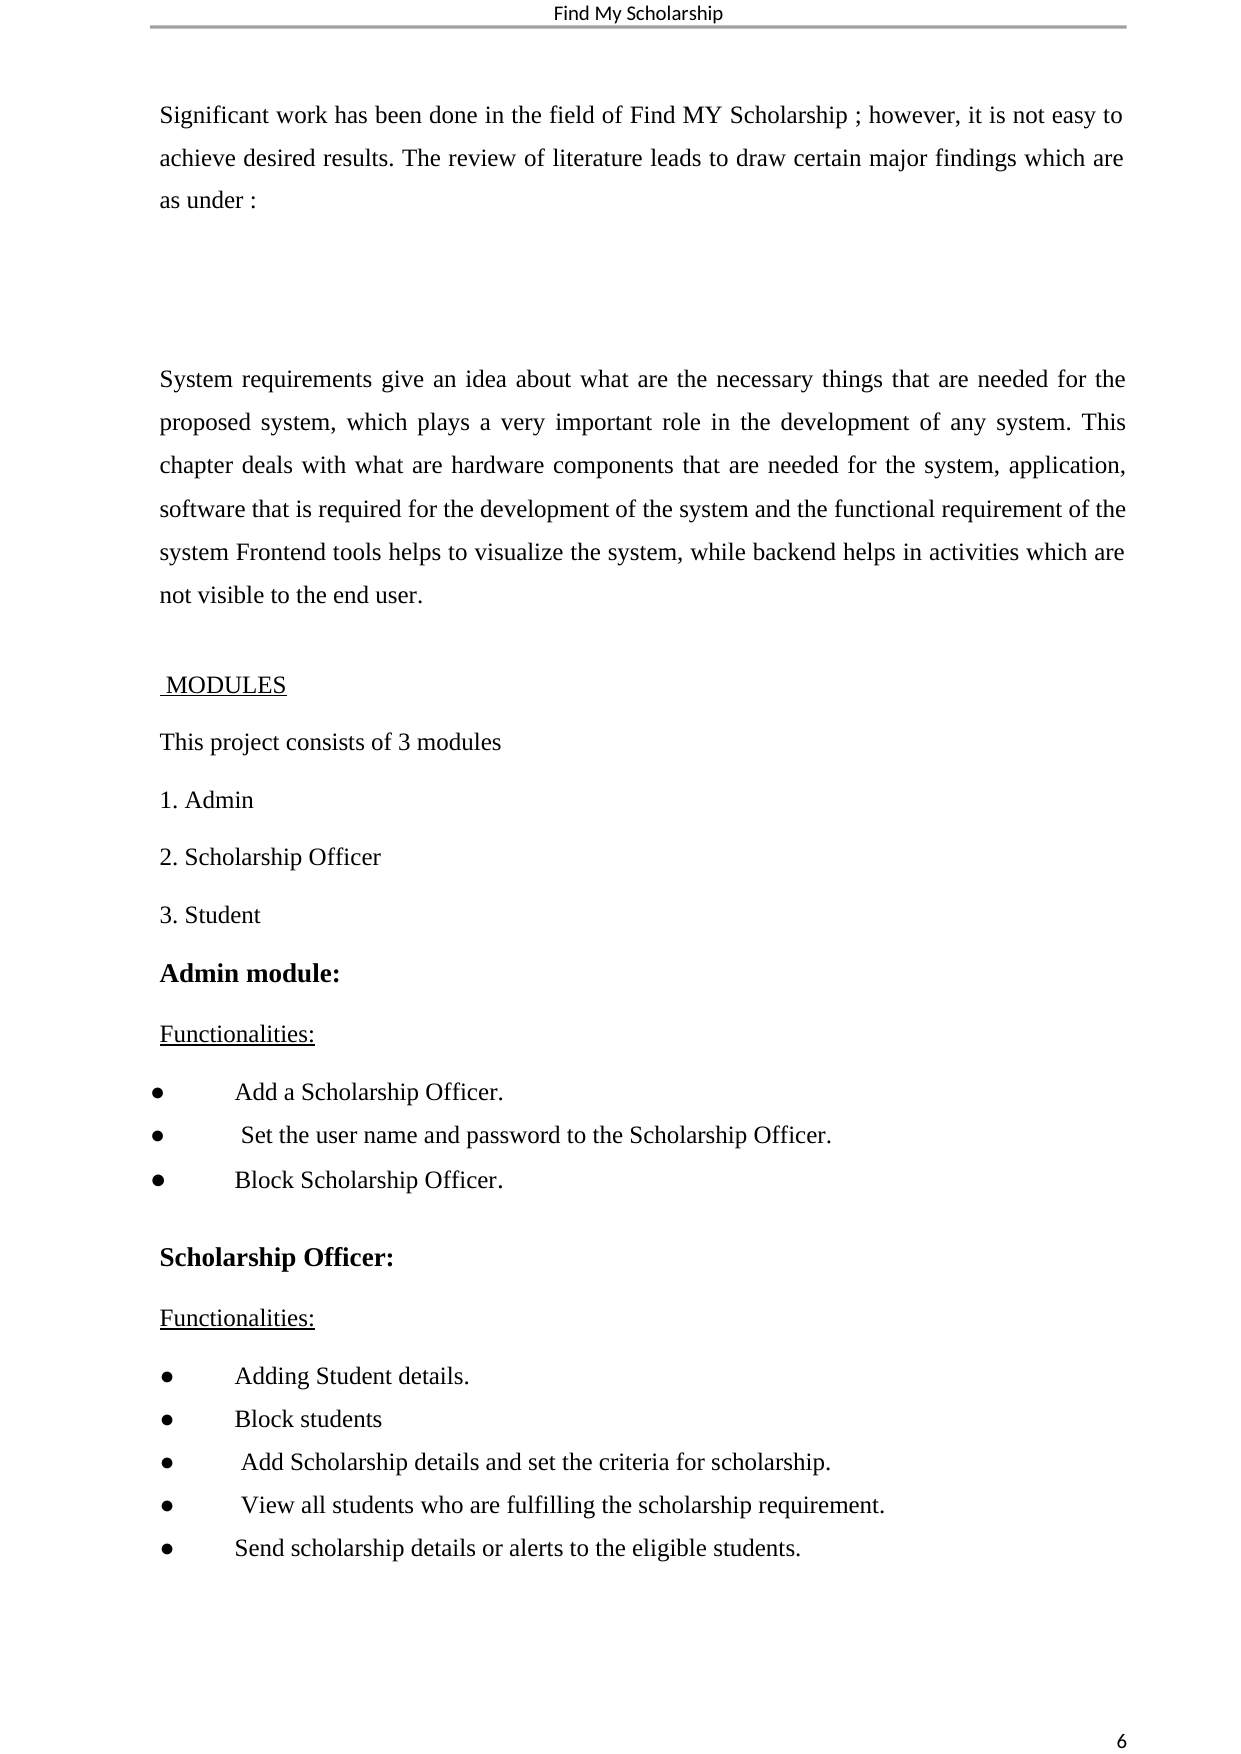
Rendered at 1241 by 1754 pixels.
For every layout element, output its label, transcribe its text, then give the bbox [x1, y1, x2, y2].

text Functionalities: [150, 1303, 1127, 1332]
list Send scholarship details or alerts to the eligible students. [159, 1533, 1127, 1562]
list Add Scholarship details and set the criteria for scholarship. [159, 1447, 1127, 1476]
list Set the user name and password to the Scholarship Officer. [150, 1120, 1127, 1149]
text 2. Scholarship Officer [159, 842, 1127, 871]
text Significant work has been done in the field of Find MY Scholarship ; however, it is not easy to achieve desired results. The review of literature leads to draw certain major findings which are as under : [159, 100, 1125, 214]
text Functionalities: [150, 1019, 1127, 1048]
text Admin module: [150, 957, 1127, 988]
text MODULES [159, 670, 1127, 698]
list Add a Scholarship Officer. [150, 1077, 1127, 1106]
list View all students who are fulfilling the scholarship requirement. [159, 1490, 1127, 1519]
text 1. Admin [159, 785, 1127, 813]
list Block students [159, 1404, 1127, 1433]
text This project consists of 3 modules [159, 727, 1127, 756]
list Block Scholarship Officer. [150, 1163, 1127, 1194]
text 3. Student [159, 900, 1127, 928]
list Adding Student details. [159, 1361, 1127, 1389]
text Scholarship Officer: [150, 1241, 1127, 1272]
text System requirements give an idea about what are the necessary things that are needed for the proposed system, which plays a very important role in the development of any system. This chapter deals with what are hardware components that are needed for the system, application, software that is required for the development of the system and the functional requirement of the system Frontend tools helps to visualize the system, while backend helps in activities which are not visible to the end user. [159, 364, 1127, 609]
